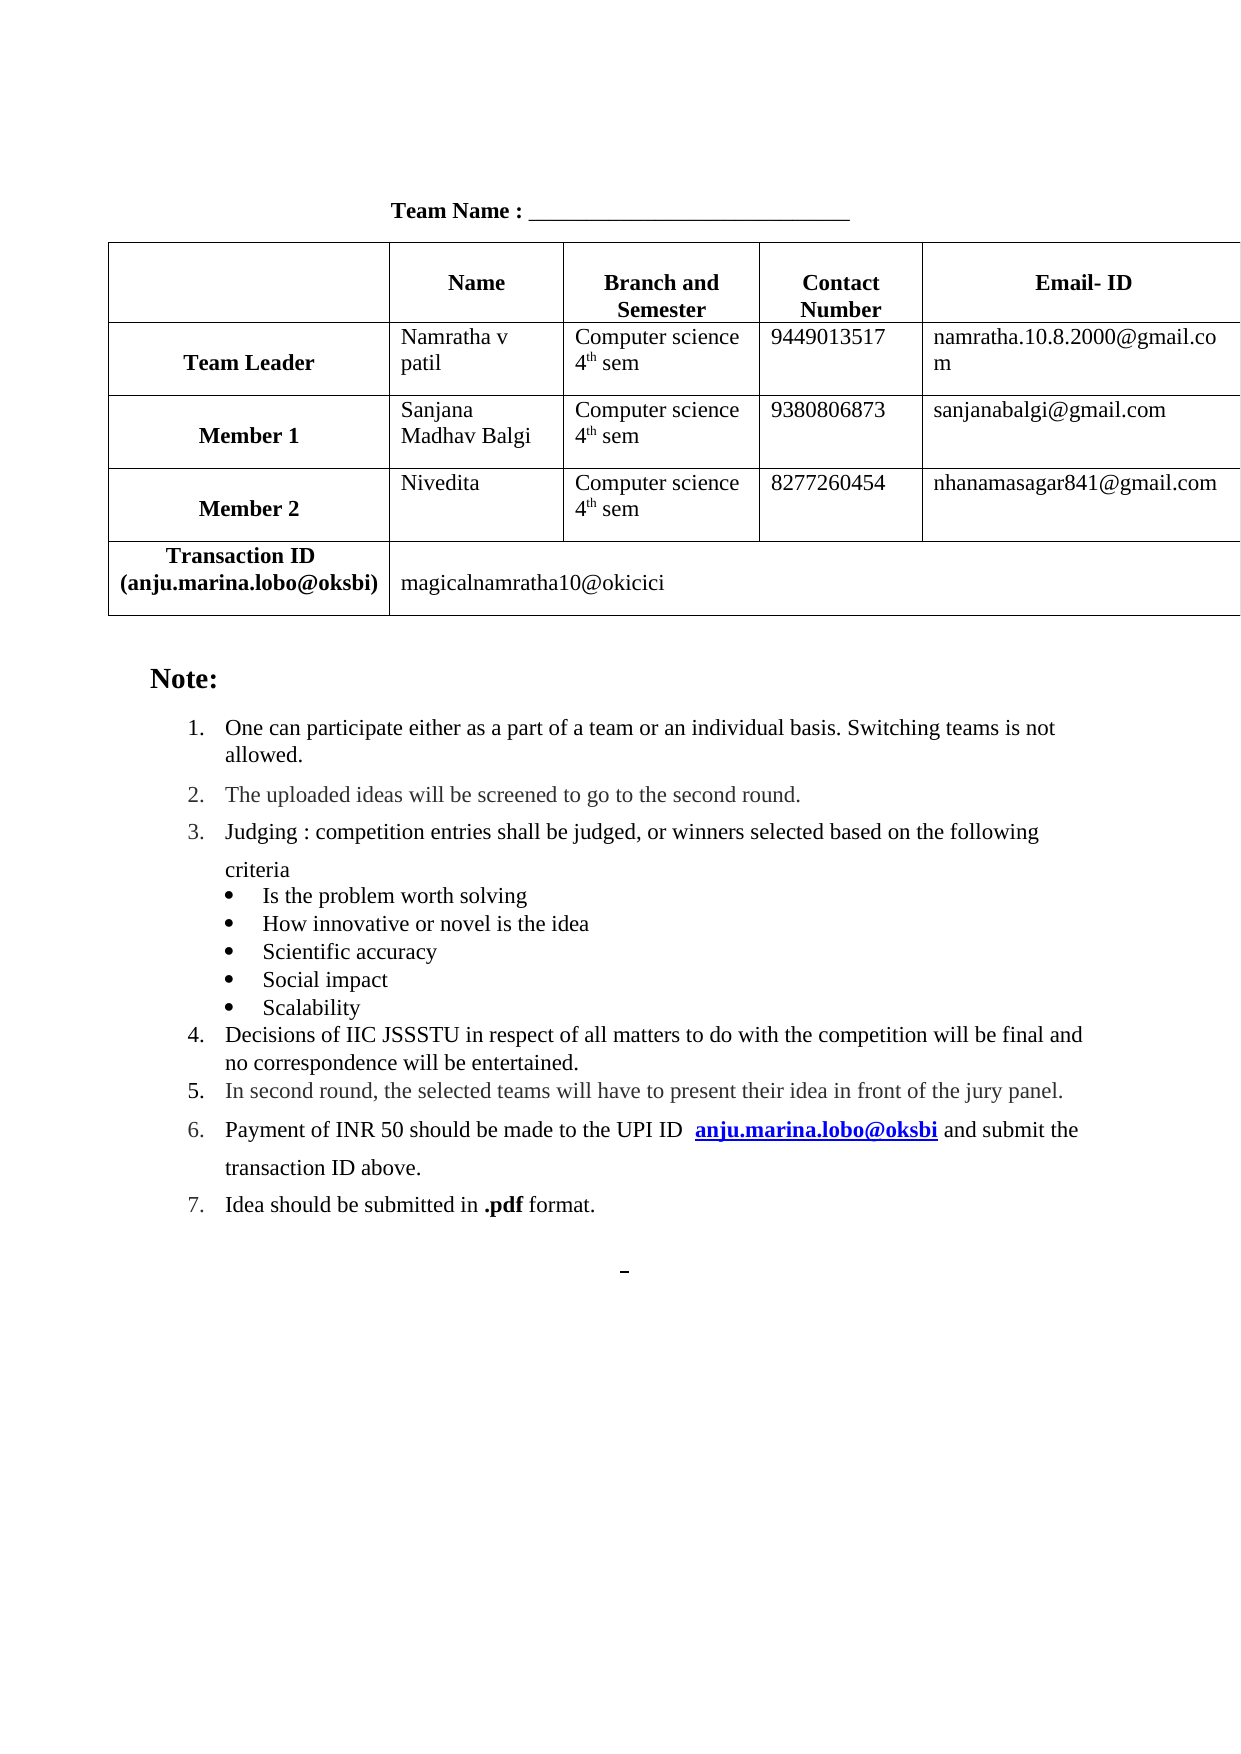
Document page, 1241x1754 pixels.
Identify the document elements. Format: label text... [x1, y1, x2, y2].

list Social impact [225, 966, 1090, 992]
table_cell 9449013517 [760, 323, 922, 395]
table_cell Computer science 4th sem [564, 323, 759, 395]
table_header [109, 243, 389, 322]
list How innovative or novel is the idea [225, 910, 1090, 936]
table_cell Namratha v patil [390, 323, 563, 395]
table_cell Member 2 [109, 469, 389, 541]
list Scientific accuracy [225, 938, 1090, 964]
list Judging : competition entries shall be judged, or winners selected based on the following criteria [187, 807, 1090, 882]
table_cell Sanjana Madhav Balgi [390, 396, 563, 468]
table_cell sanjanabalgi@gmail.com [923, 396, 1240, 468]
list Idea should be submitted in .pdf format. [187, 1180, 1090, 1218]
table_cell Member 1 [109, 396, 389, 468]
text Note: [150, 661, 1090, 694]
list In second round, the selected teams will have to present their idea in front of the jury panel. [187, 1077, 1090, 1104]
table_header Contact Number [760, 243, 922, 322]
table_cell magicalnamratha10@okicici [390, 542, 1240, 615]
table_header Name [390, 243, 563, 322]
table_cell Nivedita [390, 469, 563, 541]
list Decisions of IIC JSSSTU in respect of all matters to do with the competition will be final and no correspondence will be entertained. [187, 1022, 1090, 1076]
table_cell Computer science 4th sem [564, 396, 759, 468]
table_cell Transaction ID (anju.marina.lobo@oksbi) [109, 542, 389, 615]
table_cell namratha.10.8.2000@gmail.com [923, 323, 1240, 395]
list One can participate either as a part of a team or an individual basis. Switching teams is not allowed. [187, 714, 1090, 768]
table_header Branch and Semester [564, 243, 759, 322]
list The uploaded ideas will be screened to go to the second round. [187, 769, 1090, 807]
table_header Email- ID [923, 243, 1240, 322]
list Payment of INR 50 should be made to the UPI ID anju.marina.lobo@oksbi and submit the transaction ID above. [187, 1105, 1090, 1180]
table_cell Team Leader [109, 323, 389, 395]
table_cell 8277260454 [760, 469, 922, 541]
table_cell Computer science 4th sem [564, 469, 759, 541]
list Is the problem worth solving [225, 882, 1090, 908]
text Team Name : ____________________________ [150, 197, 1090, 223]
table_cell 9380806873 [760, 396, 922, 468]
table_cell nhanamasagar841@gmail.com [923, 469, 1240, 541]
list Scalability [225, 994, 1090, 1020]
